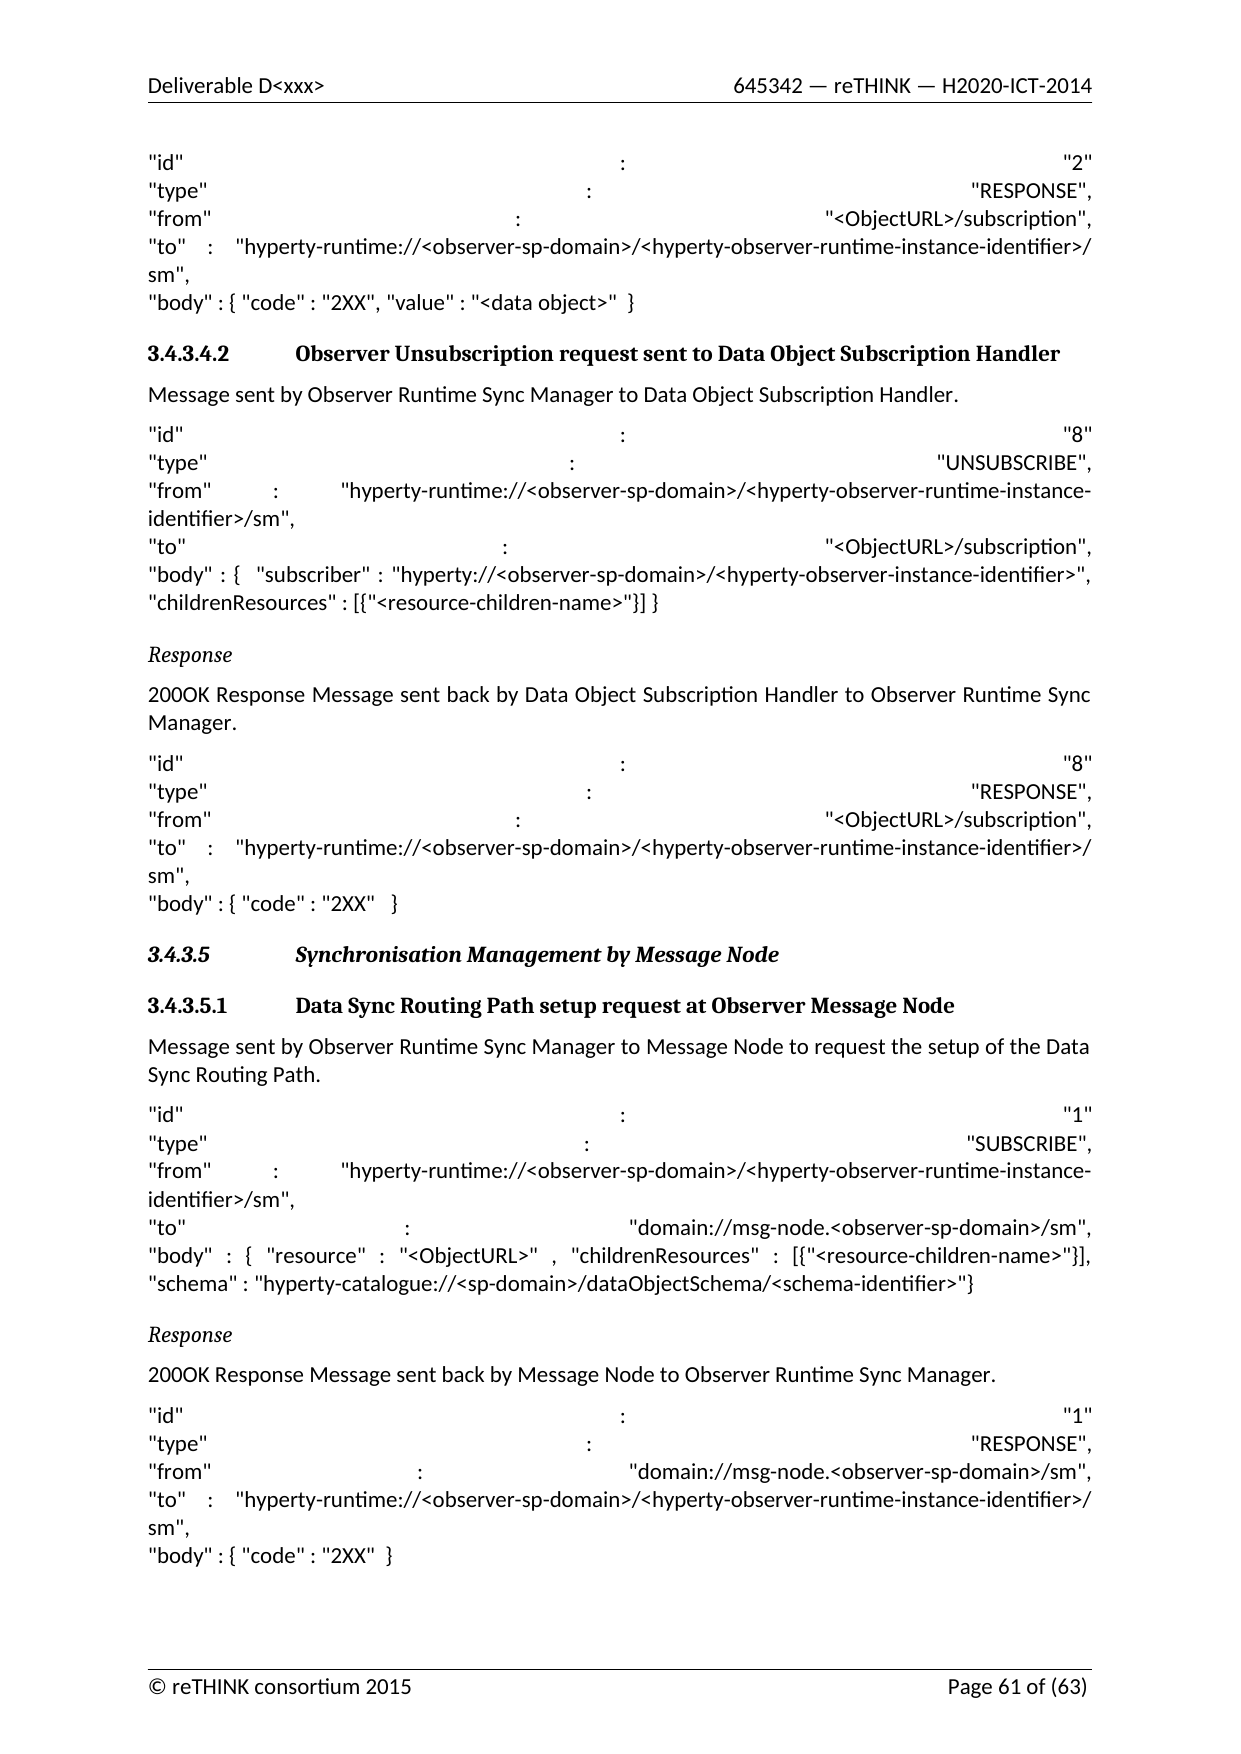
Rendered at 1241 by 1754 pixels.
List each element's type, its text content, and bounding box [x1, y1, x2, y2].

text "id" : "1" "type" : "SUBSCRIBE", "from" : "hyperty-runtime://<observer-sp-domain>/<hyperty-observer-runtime-instance-identifier>/sm", "to" : "domain://msg-node.<observer-sp-domain>/sm", "body" : { "resource" : "<ObjectURL>" , "childrenResources" : [{"<resource-children-name>"}], "schema" : "hyperty-catalogue://<sp-domain>/dataObjectSchema/<schema-identifier>"} [148, 1101, 1092, 1297]
text "id" : "8" "type" : "UNSUBSCRIBE", "from" : "hyperty-runtime://<observer-sp-domain>/<hyperty-observer-runtime-instance-identifier>/sm", "to" : "<ObjectURL>/subscription", "body" : { "subscriber" : "hyperty://<observer-sp-domain>/<hyperty-observer-instance-identifier>", "childrenResources" : [{"<resource-children-name>"}] } [148, 420, 1092, 616]
subtitle Response [148, 1322, 1092, 1348]
text "id" : "8" "type" : "RESPONSE", "from" : "<ObjectURL>/subscription", "to" : "hyperty-runtime://<observer-sp-domain>/<hyperty-observer-runtime-instance-identifier>/sm", "body" : { "code" : "2XX" } [148, 749, 1092, 917]
subtitle Response [148, 641, 1092, 668]
subtitle Synchronisation Management by Message Node [148, 942, 1092, 968]
text "id" : "1" "type" : "RESPONSE", "from" : "domain://msg-node.<observer-sp-domain>/sm", "to" : "hyperty-runtime://<observer-sp-domain>/<hyperty-observer-runtime-instance-identifier>/sm", "body" : { "code" : "2XX" } [148, 1401, 1092, 1569]
text "id" : "2" "type" : "RESPONSE", "from" : "<ObjectURL>/subscription", "to" : "hyperty-runtime://<observer-sp-domain>/<hyperty-observer-runtime-instance-identifier>/sm", "body" : { "code" : "2XX", "value" : "<data object>" } [148, 148, 1092, 316]
subtitle Data Sync Routing Path setup request at Observer Message Node [148, 993, 1092, 1019]
subtitle Observer Unsubscription request sent to Data Object Subscription Handler [148, 341, 1092, 367]
